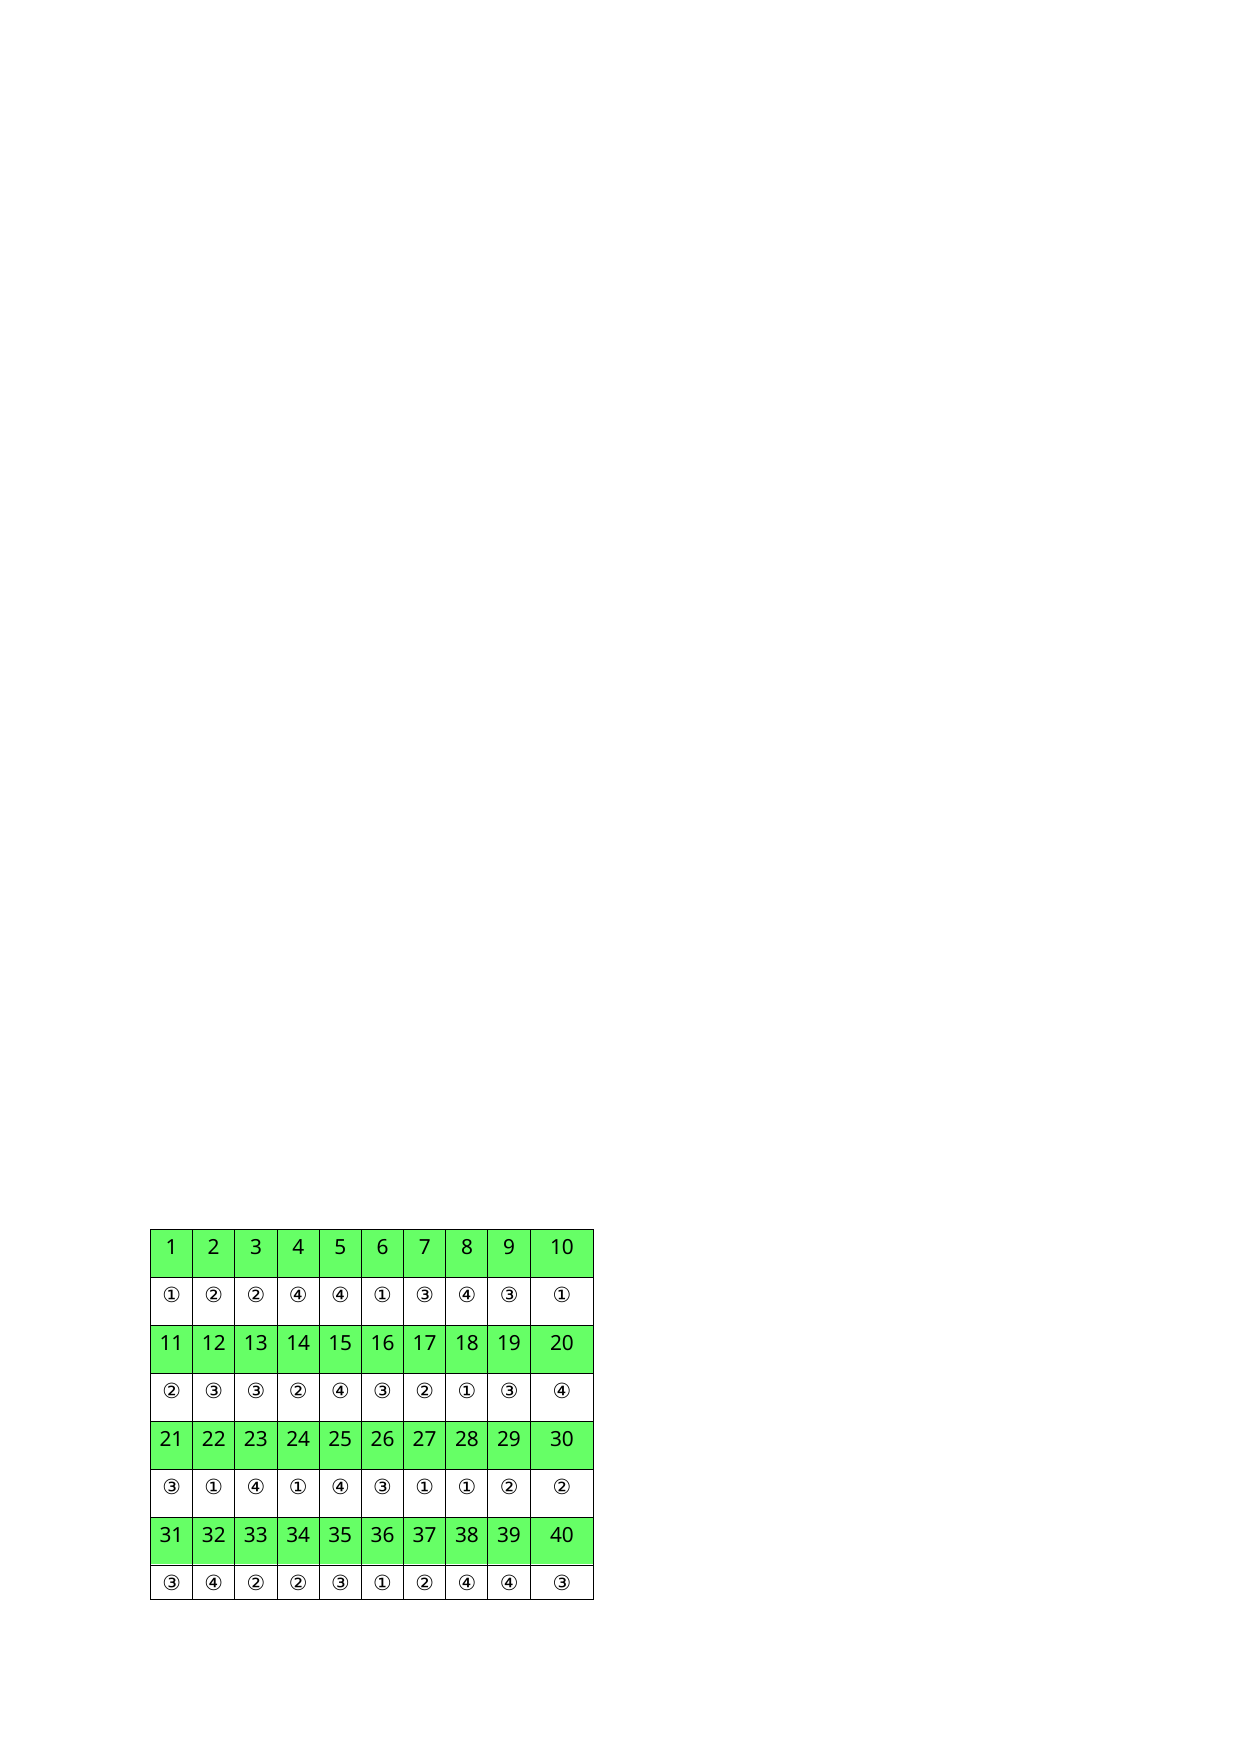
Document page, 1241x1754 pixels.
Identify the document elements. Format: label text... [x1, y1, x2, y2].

table_header 6 [362, 1230, 403, 1277]
table_cell ③ [151, 1470, 192, 1517]
table_cell ② [235, 1278, 277, 1325]
table_cell ① [151, 1278, 192, 1325]
table_cell 33 [235, 1518, 277, 1564]
table_cell ② [531, 1470, 593, 1517]
table_cell ③ [531, 1566, 593, 1599]
table_cell 29 [488, 1422, 530, 1469]
table_header 2 [193, 1230, 234, 1277]
table_cell 30 [531, 1422, 593, 1469]
table_cell 25 [320, 1422, 361, 1469]
table_cell ④ [531, 1374, 593, 1421]
table_cell ④ [278, 1278, 319, 1325]
table_cell ③ [404, 1278, 445, 1325]
table_cell ① [362, 1566, 403, 1599]
table_cell ④ [488, 1566, 530, 1599]
table_cell 18 [446, 1326, 487, 1373]
table_cell 23 [235, 1422, 277, 1469]
table_header 10 [531, 1230, 593, 1277]
table_cell ① [404, 1470, 445, 1517]
table_cell 12 [193, 1326, 234, 1373]
table_cell ③ [235, 1374, 277, 1421]
table_cell 22 [193, 1422, 234, 1469]
table_cell 16 [362, 1326, 403, 1373]
table_cell ③ [362, 1470, 403, 1517]
table_cell ③ [151, 1566, 192, 1599]
table_cell ① [446, 1374, 487, 1421]
table_cell ① [278, 1470, 319, 1517]
table_cell ② [278, 1374, 319, 1421]
table_cell 34 [278, 1518, 319, 1564]
table_cell 36 [362, 1518, 403, 1564]
table_header 4 [278, 1230, 319, 1277]
table_cell ④ [446, 1566, 487, 1599]
table_cell 20 [531, 1326, 593, 1373]
table_cell 35 [320, 1518, 361, 1564]
table_cell ④ [320, 1470, 361, 1517]
table_cell ② [404, 1566, 445, 1599]
table_cell ② [278, 1566, 319, 1599]
table_cell ④ [320, 1374, 361, 1421]
table_cell ① [446, 1470, 487, 1517]
table_header 9 [488, 1230, 530, 1277]
table_cell ① [362, 1278, 403, 1325]
table_cell ③ [488, 1374, 530, 1421]
table_cell 26 [362, 1422, 403, 1469]
table_cell ④ [193, 1566, 234, 1599]
table_cell 19 [488, 1326, 530, 1373]
table_cell 31 [151, 1518, 192, 1564]
table_header 3 [235, 1230, 277, 1277]
table_cell ① [531, 1278, 593, 1325]
table_cell 17 [404, 1326, 445, 1373]
table_cell ④ [446, 1278, 487, 1325]
table_header 8 [446, 1230, 487, 1277]
table_cell ② [193, 1278, 234, 1325]
table_cell ② [235, 1566, 277, 1599]
table_cell 38 [446, 1518, 487, 1564]
table_cell ② [488, 1470, 530, 1517]
table_cell 24 [278, 1422, 319, 1469]
table_cell ① [193, 1470, 234, 1517]
table_header 1 [151, 1230, 192, 1277]
table_cell 27 [404, 1422, 445, 1469]
table_cell ② [151, 1374, 192, 1421]
table_cell 11 [151, 1326, 192, 1373]
table_cell 32 [193, 1518, 234, 1564]
table_header 7 [404, 1230, 445, 1277]
table_cell 14 [278, 1326, 319, 1373]
table_cell ③ [193, 1374, 234, 1421]
table_cell 21 [151, 1422, 192, 1469]
table_cell ④ [320, 1278, 361, 1325]
table_cell 13 [235, 1326, 277, 1373]
table_cell ③ [320, 1566, 361, 1599]
table_cell 37 [404, 1518, 445, 1564]
table_cell ③ [488, 1278, 530, 1325]
table_cell 40 [531, 1518, 593, 1564]
table_cell 15 [320, 1326, 361, 1373]
table_cell ④ [235, 1470, 277, 1517]
table_cell ② [404, 1374, 445, 1421]
table_header 5 [320, 1230, 361, 1277]
table_cell 39 [488, 1518, 530, 1564]
table_cell ③ [362, 1374, 403, 1421]
table_cell 28 [446, 1422, 487, 1469]
